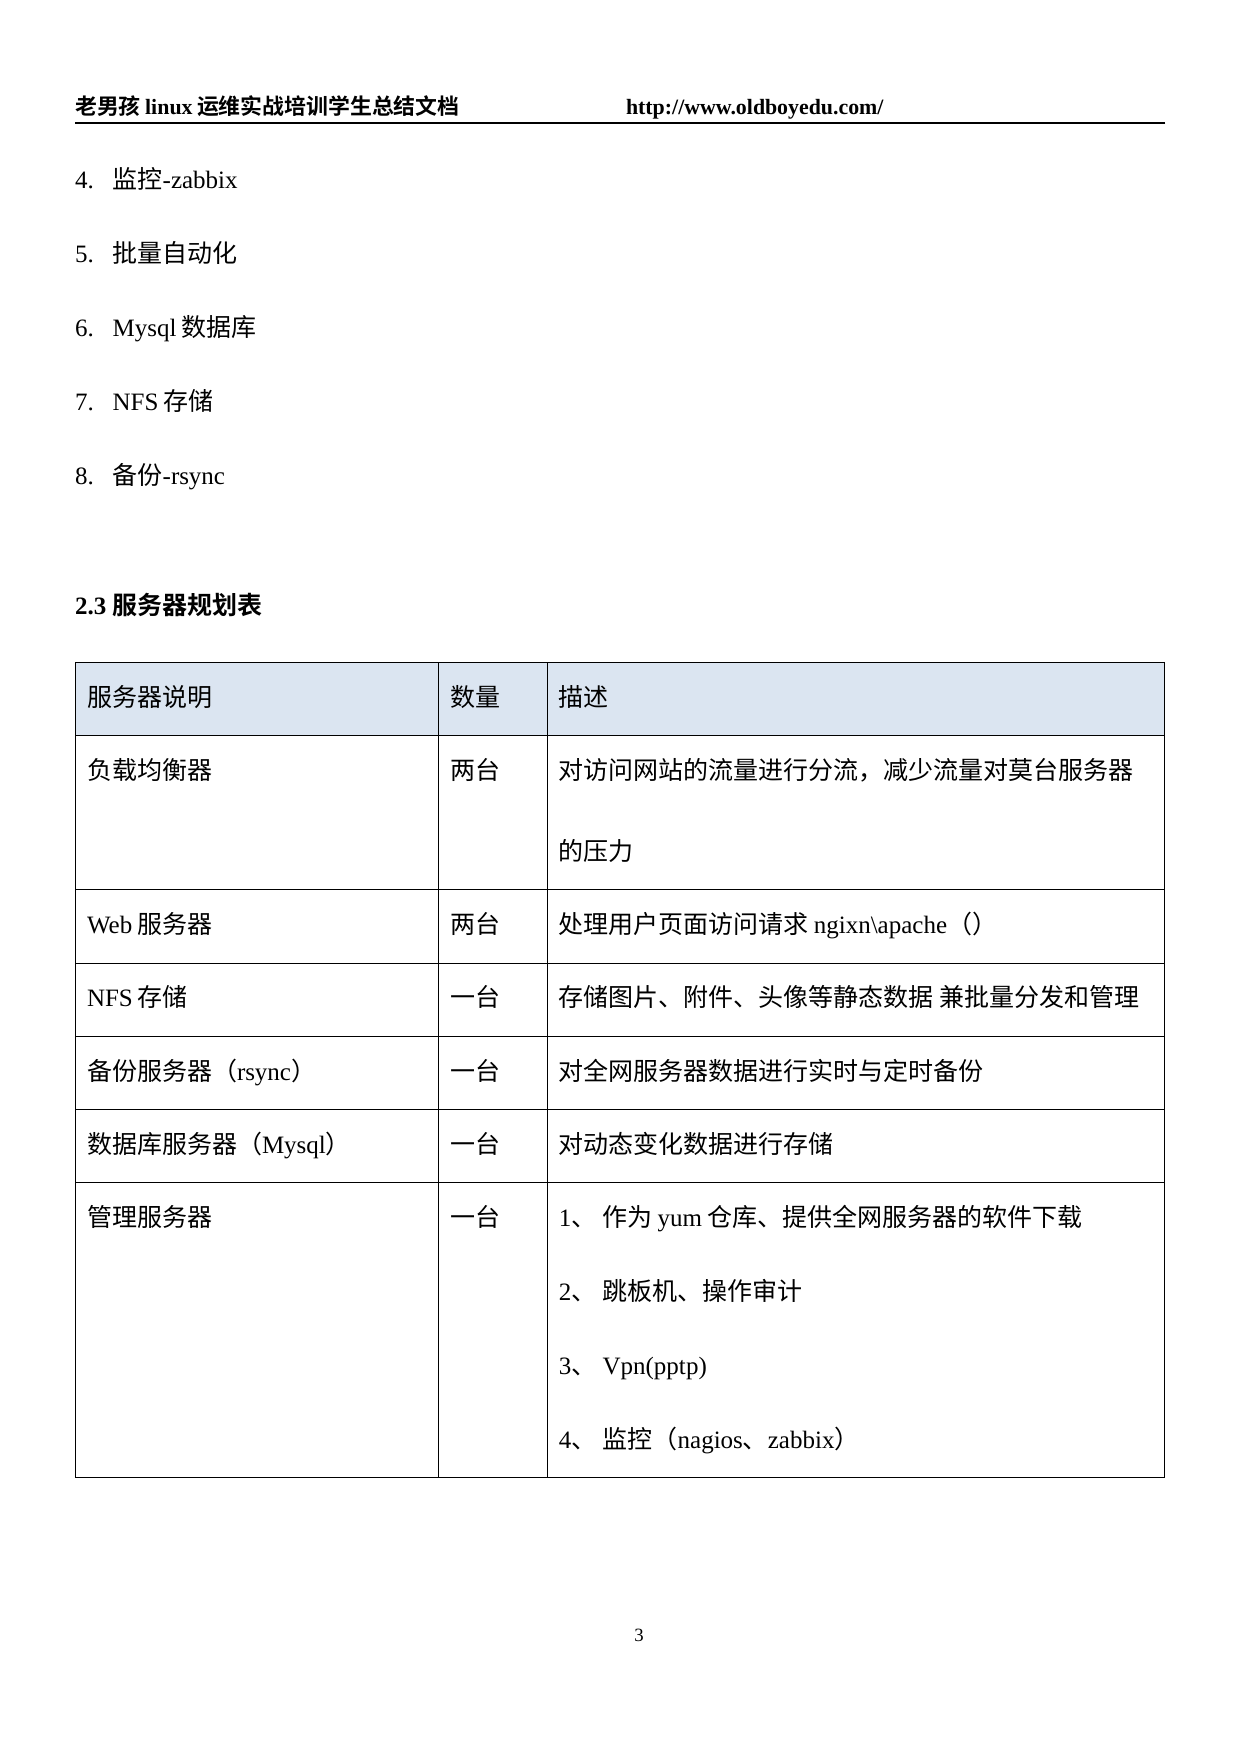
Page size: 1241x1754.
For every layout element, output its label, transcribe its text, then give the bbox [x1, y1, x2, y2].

table_cell 数据库服务器（Mysql） [76, 1110, 438, 1182]
table_cell 作为yum仓库、提供全网服务器的软件下载 跳板机、操作审计 Vpn(pptp) 监控（nagios、zabbix） [548, 1183, 1164, 1477]
list 批量自动化 [75, 219, 1165, 284]
table_header 服务器说明 [76, 663, 438, 735]
table_header 描述 [548, 663, 1164, 735]
table_cell 两台 [439, 890, 547, 962]
table_cell 一台 [439, 1110, 547, 1182]
table_cell 备份服务器（rsync） [76, 1037, 438, 1109]
table_cell 存储图片、附件、头像等静态数据 兼批量分发和管理 [548, 964, 1164, 1036]
table_cell 管理服务器 [76, 1183, 438, 1477]
table_cell Web服务器 [76, 890, 438, 962]
table_cell 负载均衡器 [76, 736, 438, 889]
table_cell 对访问网站的流量进行分流，减少流量对莫台服务器的压力 [548, 736, 1164, 889]
table_cell 两台 [439, 736, 547, 889]
table_cell 一台 [439, 1037, 547, 1109]
list NFS存储 [75, 367, 1165, 432]
list 备份-rsync [75, 441, 1165, 506]
table_cell NFS存储 [76, 964, 438, 1036]
table_cell 处理用户页面访问请求ngixn\apache（） [548, 890, 1164, 962]
table_cell 对全网服务器数据进行实时与定时备份 [548, 1037, 1164, 1109]
list Mysql数据库 [75, 293, 1165, 358]
subtitle 服务器规划表 [75, 571, 1165, 636]
table_cell 一台 [439, 964, 547, 1036]
table_cell 对动态变化数据进行存储 [548, 1110, 1164, 1182]
table_header 数量 [439, 663, 547, 735]
table_cell 一台 [439, 1183, 547, 1477]
list 监控-zabbix [75, 145, 1165, 210]
